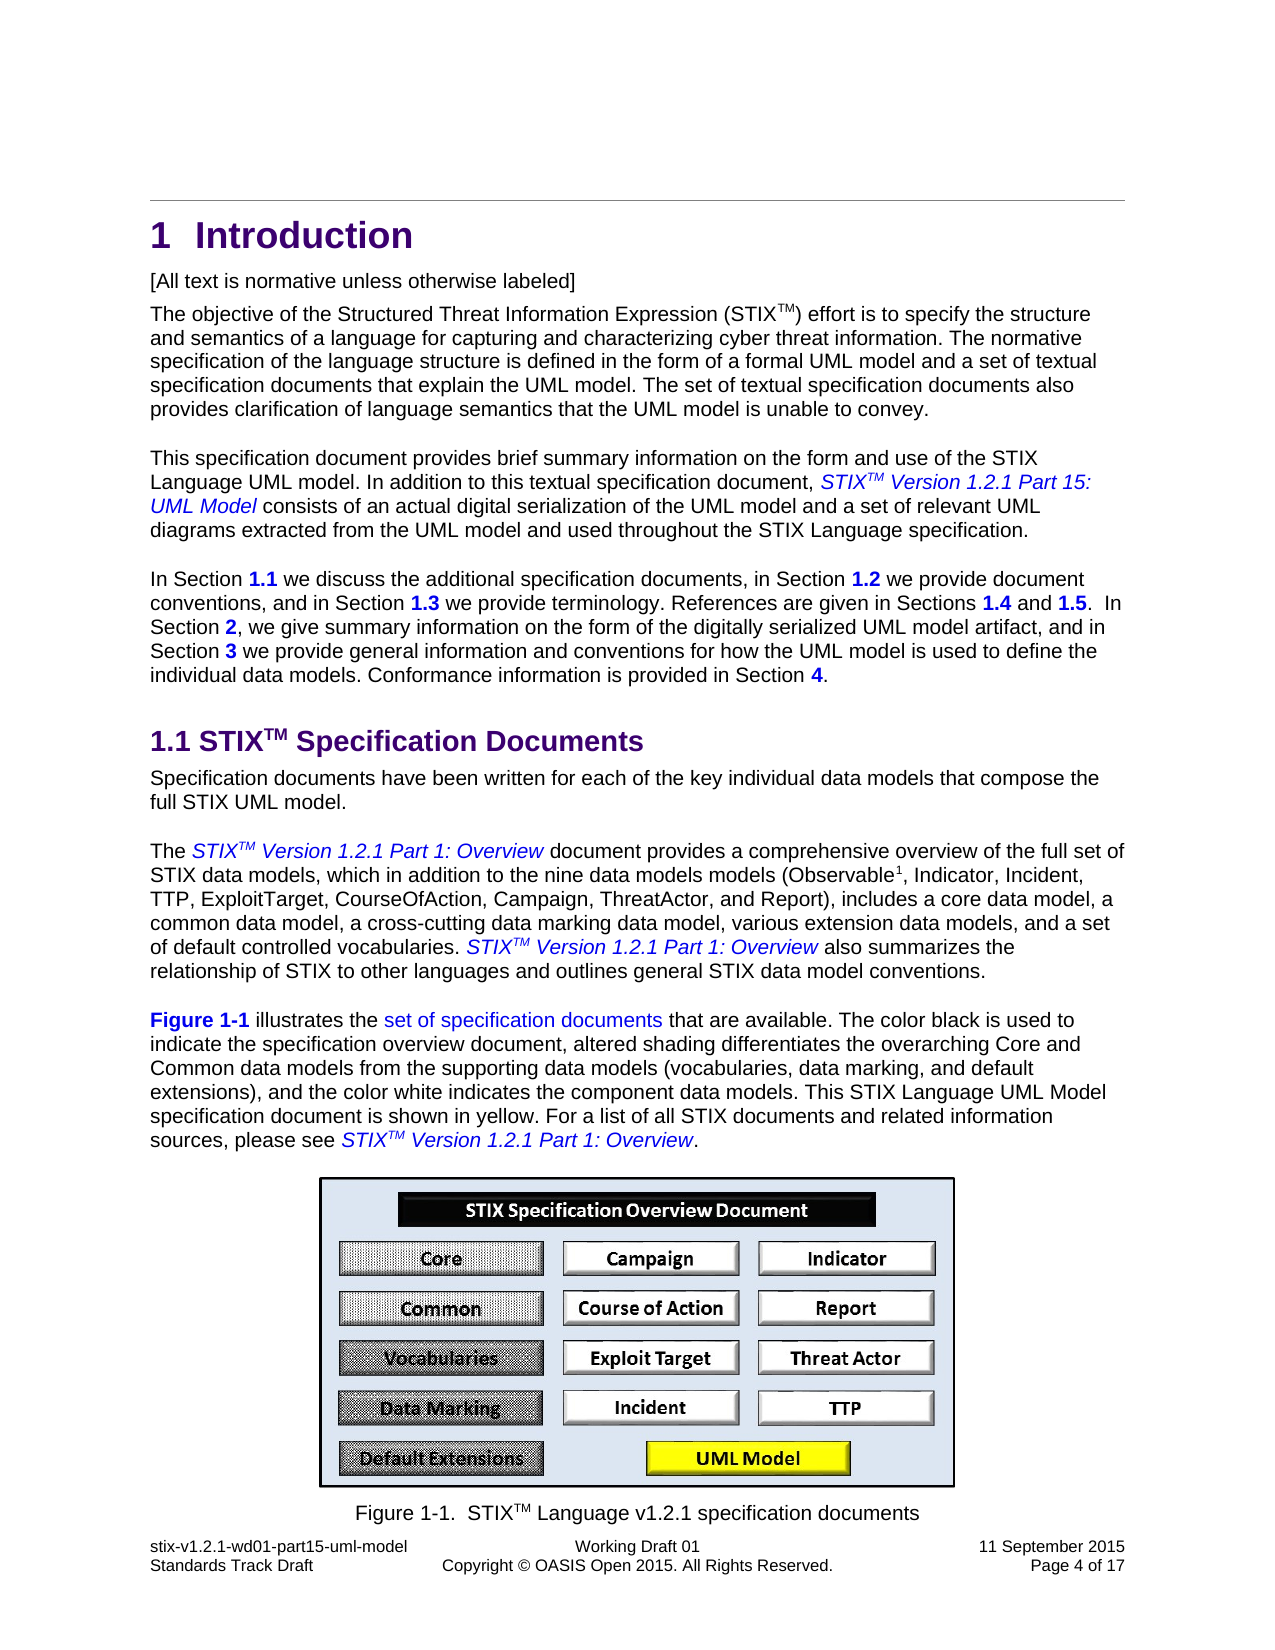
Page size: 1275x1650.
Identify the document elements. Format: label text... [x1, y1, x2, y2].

text In Section 1.1 we discuss the additional specification documents, in Section 1.2 we provide document conventions, and in Section 1.3 we provide terminology. References are given in Sections 1.4 and 1.5. In Section 2, we give summary information on the form of the digitally serialized UML model artifact, and in Section 3 we provide general information and conventions for how the UML model is used to define the individual data models. Conformance information is provided in Section 4. [150, 567, 1125, 687]
text Specification documents have been written for each of the key individual data models that compose the full STIX UML model. [150, 766, 1125, 814]
text The objective of the Structured Threat Information Expression (STIXTM) effort is to specify the structure and semantics of a language for capturing and characterizing cyber threat information. The normative specification of the language structure is defined in the form of a formal UML model and a set of textual specification documents that explain the UML model. The set of textual specification documents also provides clarification of language semantics that the UML model is unable to convey. [150, 301, 1125, 421]
text Figure 1-1 illustrates the set of specification documents that are available. The color black is used to indicate the specification overview document, altered shading differentiates the overarching Core and Common data models from the supporting data models (vocabularies, data marking, and default extensions), and the color white indicates the component data models. This STIX Language UML Model specification document is shown in yellow. For a list of all STIX documents and related information sources, please see STIXTM Version 1.2.1 Part 1: Overview. [150, 1008, 1125, 1152]
subtitle Introduction [150, 201, 1125, 257]
text [All text is normative unless otherwise labeled] [150, 269, 1125, 293]
picture [318, 1176, 957, 1489]
subtitle STIXTM Specification Documents [150, 724, 1125, 758]
text The STIXTM Version 1.2.1 Part 1: Overview document provides a comprehensive overview of the full set of STIX data models, which in addition to the nine data models models (Observable, Indicator, Incident, TTP, ExploitTarget, CourseOfAction, Campaign, ThreatActor, and Report), includes a core data model, a common data model, a cross-cutting data marking data model, various extension data models, and a set of default controlled vocabularies. STIXTM Version 1.2.1 Part 1: Overview also summarizes the relationship of STIX to other languages and outlines general STIX data model conventions. [150, 839, 1125, 983]
text This specification document provides brief summary information on the form and use of the STIX Language UML model. In addition to this textual specification document, STIXTM Version 1.2.1 Part 15: UML Model consists of an actual digital serialization of the UML model and a set of relevant UML diagrams extracted from the UML model and used throughout the STIX Language specification. [150, 446, 1125, 542]
